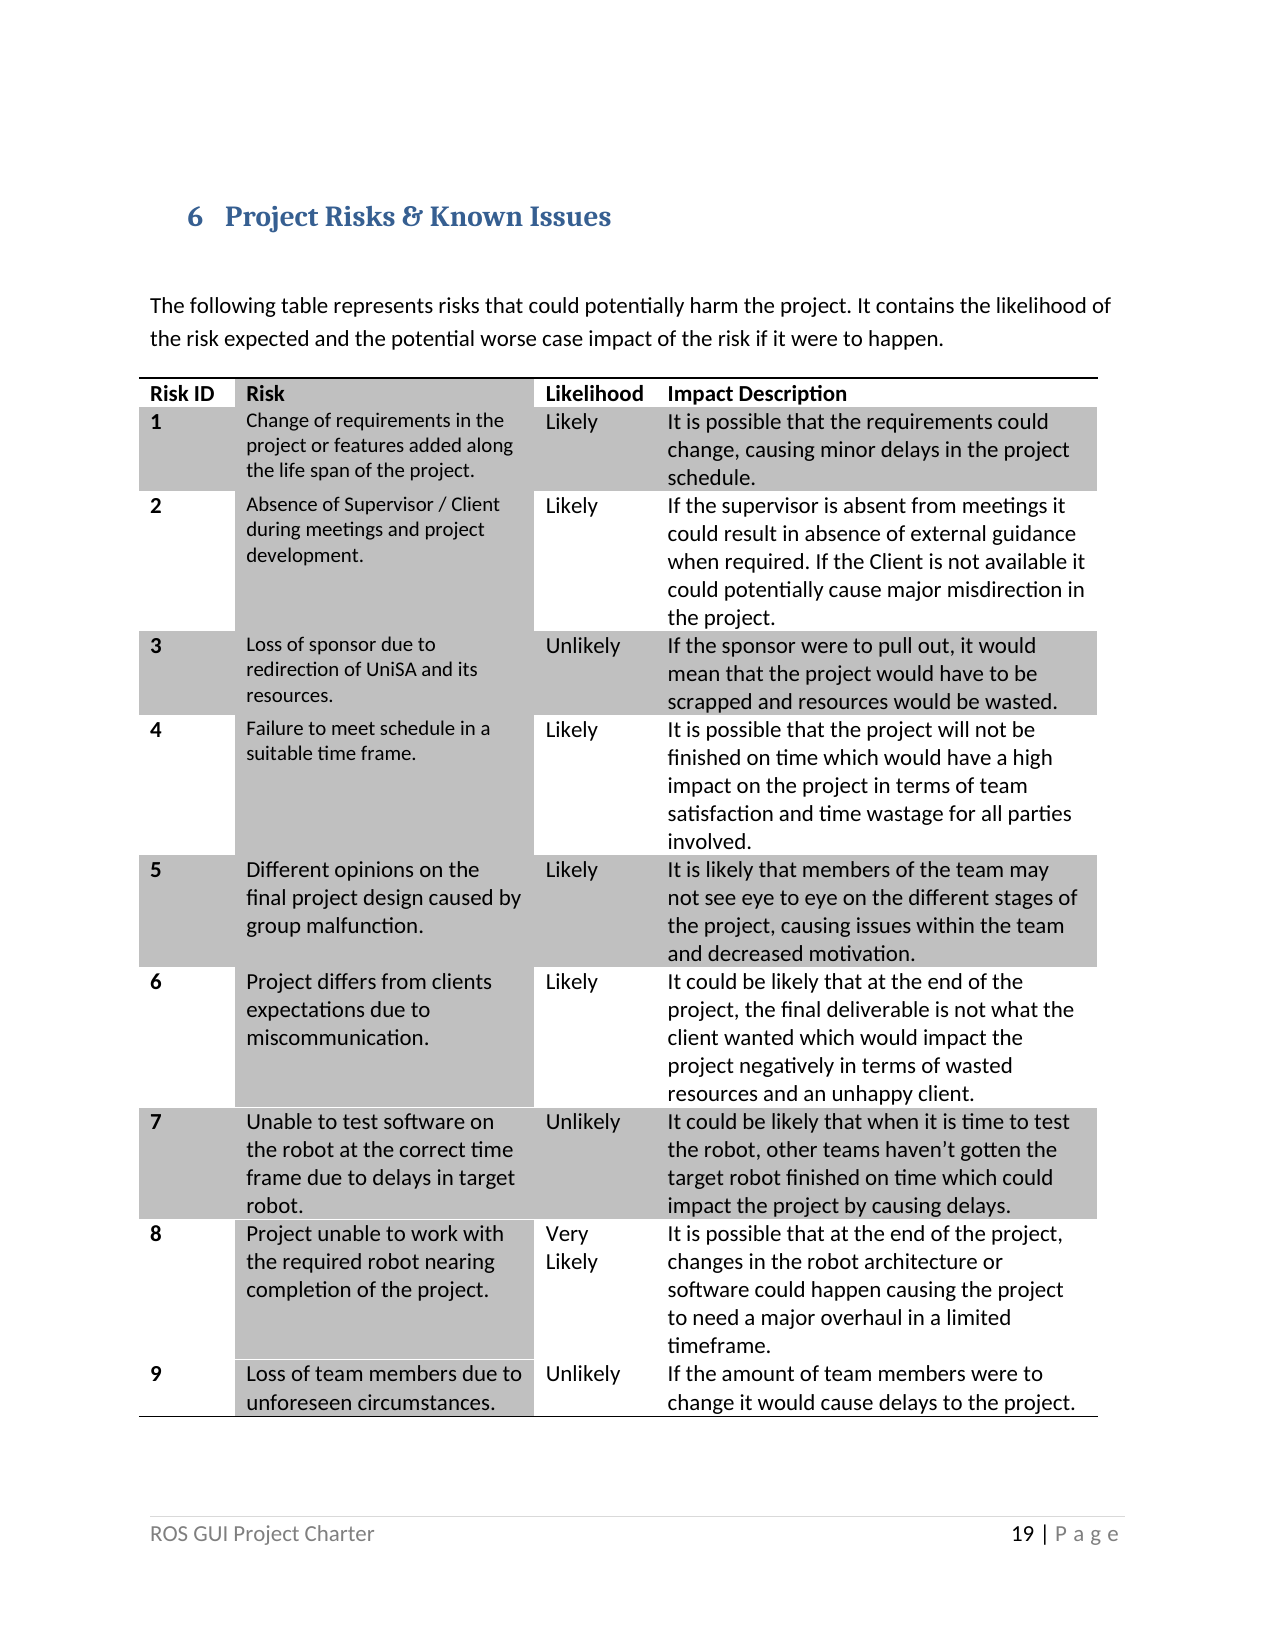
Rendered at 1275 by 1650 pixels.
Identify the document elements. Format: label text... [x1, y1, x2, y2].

table_cell Unable to test software on the robot at the correct time frame due to delays in target robot. [235, 1108, 534, 1219]
table_cell It is possible that the requirements could change, causing minor delays in the project schedule. [656, 407, 1097, 491]
table_cell Change of requirements in the project or features added along the life span of the project. [235, 407, 534, 491]
table_cell Likely [534, 407, 656, 491]
table_header Risk ID [139, 379, 235, 407]
table_cell Absence of Supervisor / Client during meetings and project development. [235, 491, 534, 631]
table_cell Different opinions on the final project design caused by group malfunction. [235, 855, 534, 967]
table_cell 5 [139, 855, 235, 967]
table_cell Unlikely [534, 631, 656, 715]
table_cell Likely [534, 715, 656, 855]
table_cell Likely [534, 855, 656, 967]
table_cell It is possible that at the end of the project, changes in the robot architecture or software could happen causing the project to need a major overhaul in a limited timeframe. [656, 1220, 1097, 1359]
table_cell Loss of team members due to unforeseen circumstances. [235, 1360, 534, 1416]
table_cell Very Likely [534, 1220, 656, 1359]
table_cell Unlikely [534, 1108, 656, 1219]
table_cell 1 [139, 407, 235, 491]
table_header Impact Description [656, 379, 1097, 407]
table_cell It is possible that the project will not be finished on time which would have a high impact on the project in terms of team satisfaction and time wastage for all parties involved. [656, 715, 1097, 855]
table_cell Unlikely [534, 1360, 656, 1416]
table_cell It could be likely that at the end of the project, the final deliverable is not what the client wanted which would impact the project negatively in terms of wasted resources and an unhappy client. [656, 967, 1097, 1107]
table_cell 2 [139, 491, 235, 631]
table_cell 8 [139, 1220, 235, 1359]
table_cell Failure to meet schedule in a suitable time frame. [235, 715, 534, 855]
table_cell Project unable to work with the required robot nearing completion of the project. [235, 1220, 534, 1359]
text The following table represents risks that could potentially harm the project. It contains the likelihood of the risk expected and the potential worse case impact of the risk if it were to happen. [150, 292, 1125, 352]
table_cell 3 [139, 631, 235, 715]
table_cell 4 [139, 715, 235, 855]
table_cell Likely [534, 967, 656, 1107]
table_header Likelihood [534, 379, 656, 407]
table_cell 9 [139, 1360, 235, 1416]
subtitle Project Risks & Known Issues [187, 200, 1125, 233]
table_cell It could be likely that when it is time to test the robot, other teams haven’t gotten the target robot finished on time which could impact the project by causing delays. [656, 1108, 1097, 1219]
table_cell Loss of sponsor due to redirection of UniSA and its resources. [235, 631, 534, 715]
table_cell Likely [534, 491, 656, 631]
table_cell If the supervisor is absent from meetings it could result in absence of external guidance when required. If the Client is not available it could potentially cause major misdirection in the project. [656, 491, 1097, 631]
table_cell If the amount of team members were to change it would cause delays to the project. [656, 1360, 1097, 1416]
table_cell Project differs from clients expectations due to miscommunication. [235, 967, 534, 1107]
table_cell If the sponsor were to pull out, it would mean that the project would have to be scrapped and resources would be wasted. [656, 631, 1097, 715]
table_header Risk [235, 379, 534, 407]
table_cell 6 [139, 967, 235, 1107]
table_cell It is likely that members of the team may not see eye to eye on the different stages of the project, causing issues within the team and decreased motivation. [656, 855, 1097, 967]
table_cell 7 [139, 1108, 235, 1219]
